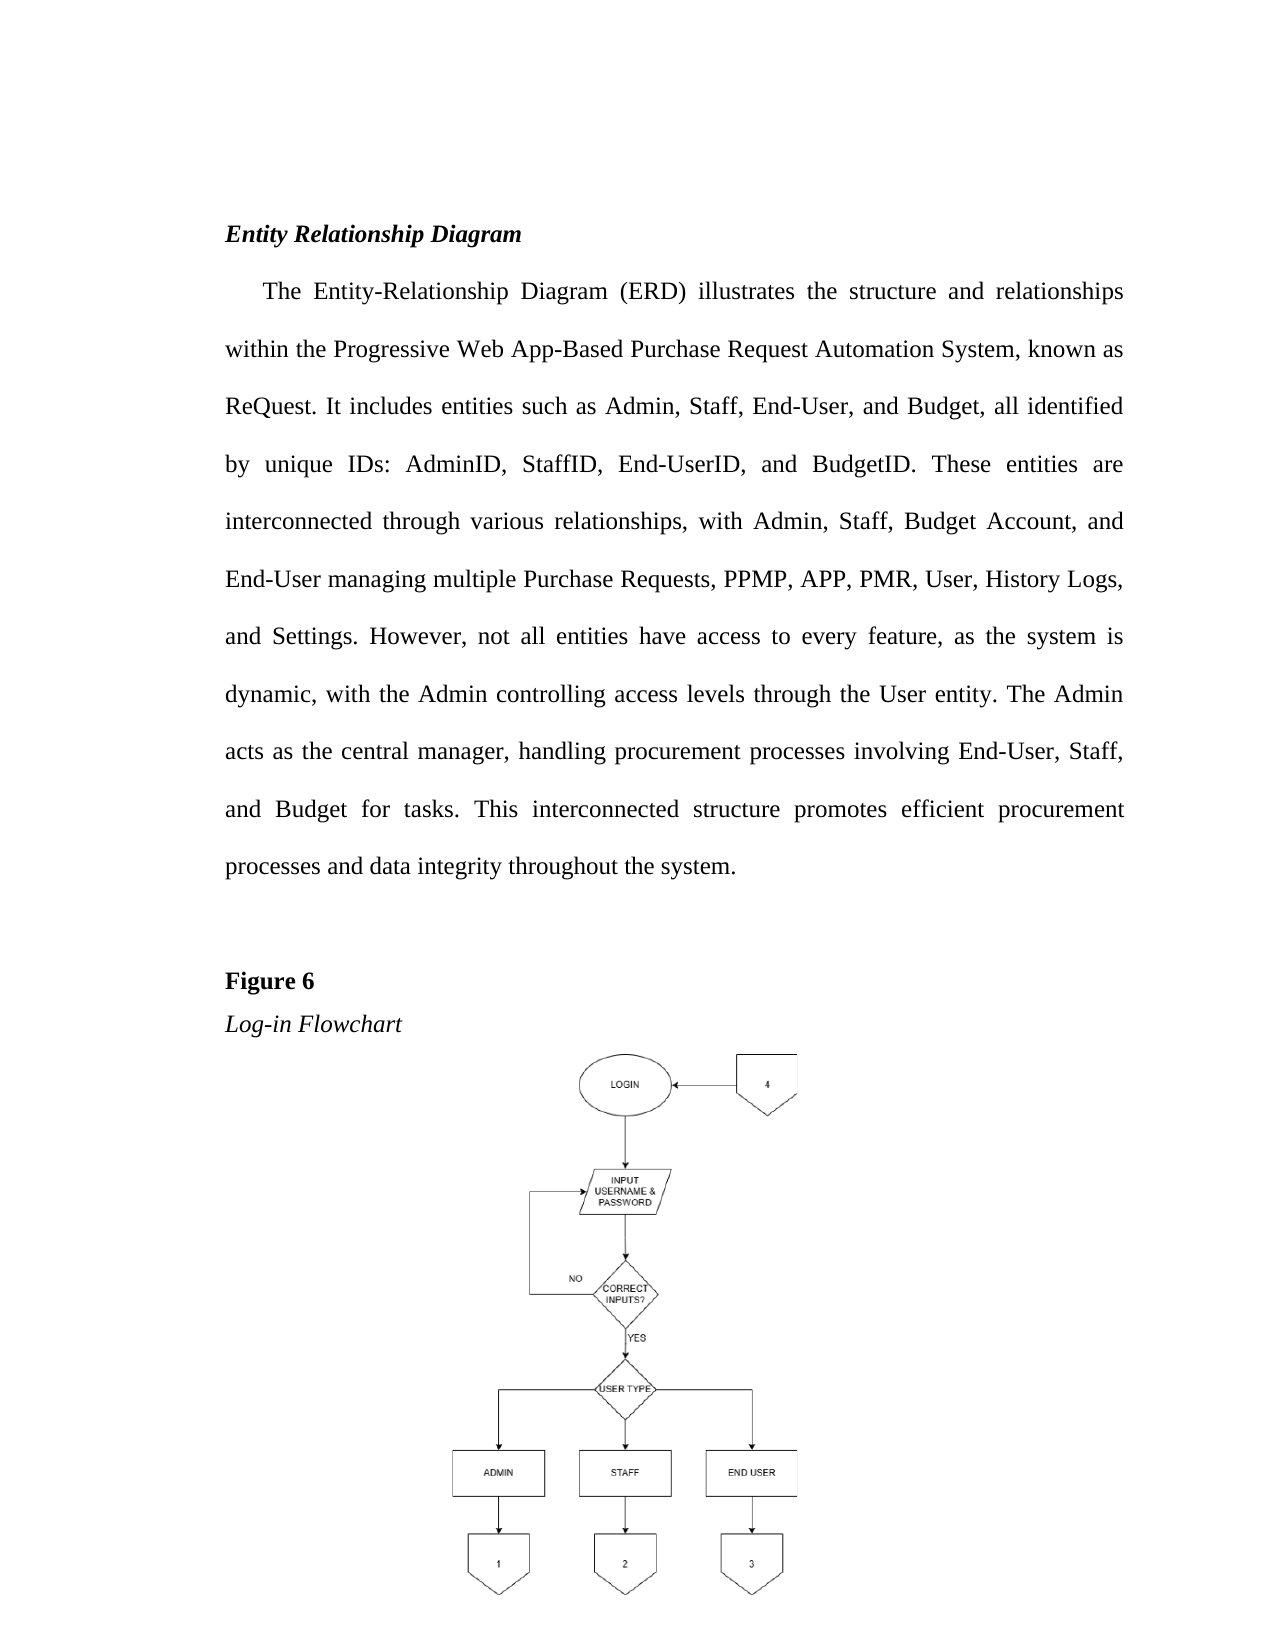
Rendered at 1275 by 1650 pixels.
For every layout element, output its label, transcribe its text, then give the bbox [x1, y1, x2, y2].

text Log-in Flowchart [225, 1009, 1125, 1038]
text The Entity-Relationship Diagram (ERD) illustrates the structure and relationships within the Progressive Web App-Based Purchase Request Automation System, known as ReQuest. It includes entities such as Admin, Staff, End-User, and Budget, all identified by unique IDs: AdminID, StaffID, End-UserID, and BudgetID. These entities are interconnected through various relationships, with Admin, Staff, Budget Account, and End-User managing multiple Purchase Requests, PPMP, APP, PMR, User, History Logs, and Settings. However, not all entities have access to every feature, as the system is dynamic, with the Admin controlling access levels through the User entity. The Admin acts as the central manager, handling procurement processes involving End-User, Staff, and Budget for tasks. This interconnected structure promotes efficient procurement processes and data integrity throughout the system. [225, 276, 1125, 880]
picture [452, 1054, 798, 1595]
text Entity Relationship Diagram [225, 219, 1125, 247]
text Figure 6 [225, 966, 1125, 995]
